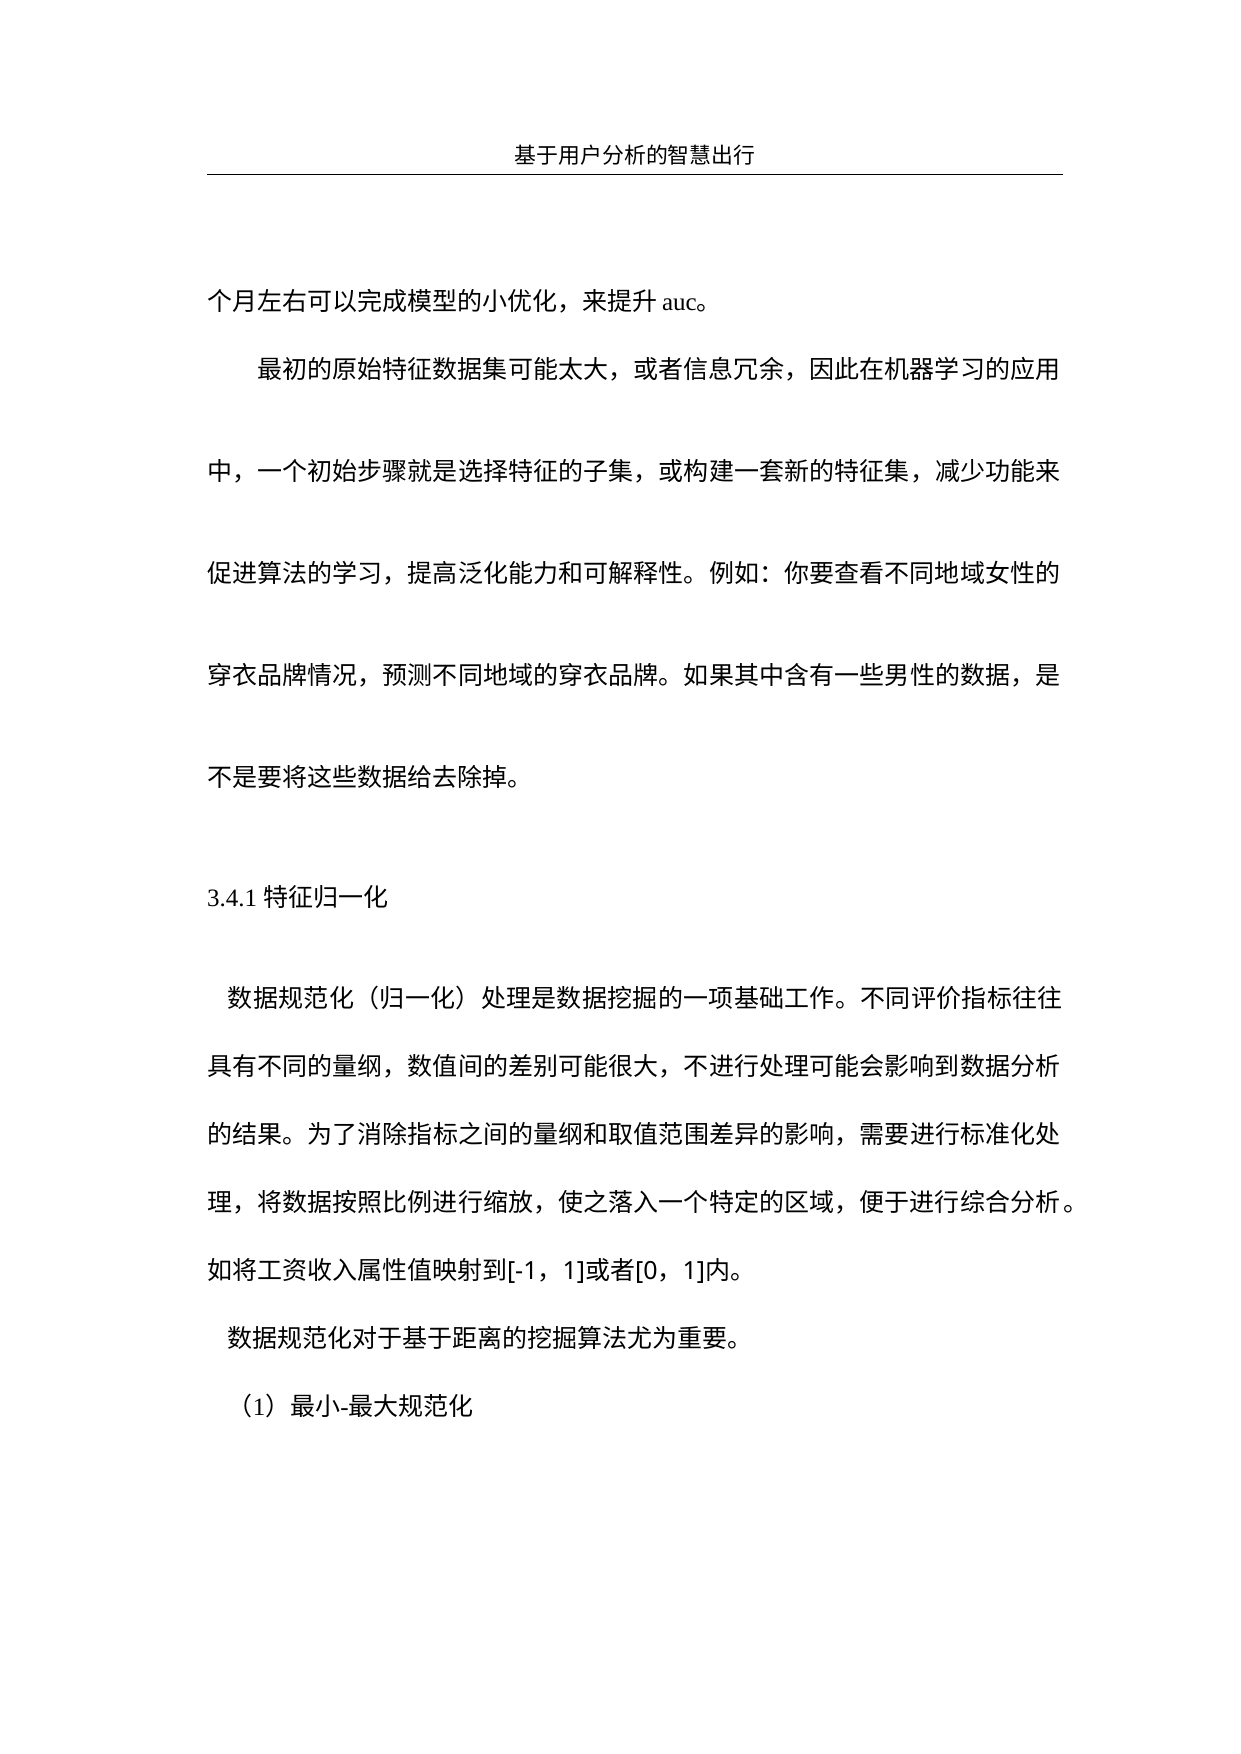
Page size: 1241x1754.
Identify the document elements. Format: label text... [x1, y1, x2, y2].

subtitle 特征归一化 [207, 861, 1063, 929]
text 数据规范化（归一化）处理是数据挖掘的一项基础工作。不同评价指标往往具有不同的量纲，数值间的差别可能很大，不进行处理可能会影响到数据分析的结果。为了消除指标之间的量纲和取值范围差异的影响，需要进行标准化处理，将数据按照比例进行缩放，使之落入一个特定的区域，便于进行综合分析。如将工资收入属性值映射到[-1，1]或者[0，1]内。 [207, 963, 1063, 1303]
text （1）最小-最大规范化 [207, 1371, 1063, 1438]
text 数据规范化对于基于距离的挖掘算法尤为重要。 [207, 1303, 1063, 1371]
text 最初的原始特征数据集可能太大，或者信息冗余，因此在机器学习的应用中，一个初始步骤就是选择特征的子集，或构建一套新的特征集，减少功能来促进算法的学习，提高泛化能力和可解释性。例如：你要查看不同地域女性的穿衣品牌情况，预测不同地域的穿衣品牌。如果其中含有一些男性的数据，是不是要将这些数据给去除掉。 [207, 334, 1063, 809]
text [207, 266, 1063, 334]
